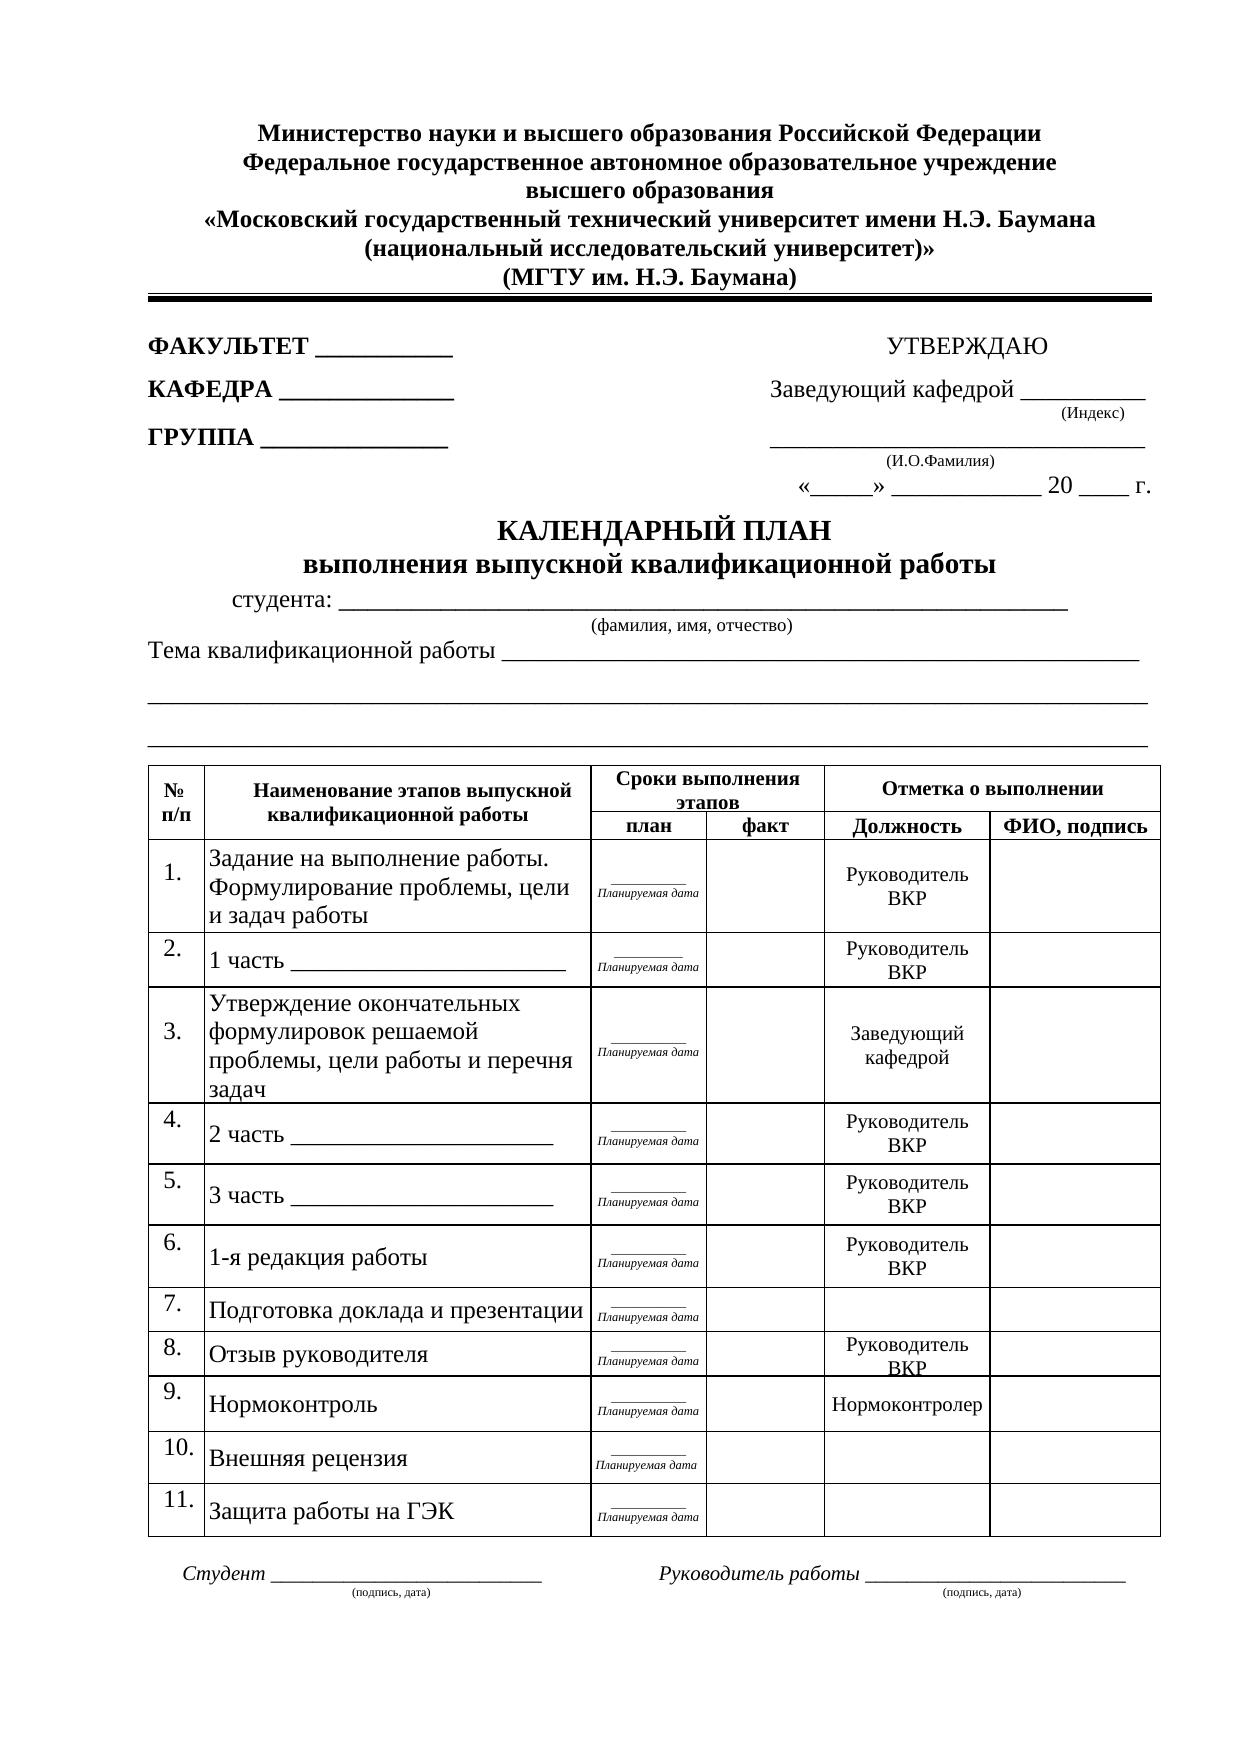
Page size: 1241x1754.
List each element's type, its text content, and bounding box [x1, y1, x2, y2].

table_cell ____________ Планируемая дата [592, 1432, 706, 1482]
table_cell [707, 1432, 824, 1482]
text (подпись, дата) (подпись, дата) [148, 1585, 1152, 1609]
text «Московский государственный технический университет имени Н.Э. Баумана [148, 204, 1152, 233]
table_header Сроки выполнения этапов [592, 766, 824, 811]
table_cell Руководитель ВКР [825, 933, 989, 986]
table_cell 3 часть _____________________ [205, 1165, 590, 1224]
text ________________________________________________________________________________ [148, 721, 1152, 750]
text (МГТУ им. Н.Э. Баумана) [148, 262, 1152, 293]
table_cell [825, 1288, 989, 1331]
table_header № п/п [149, 766, 204, 839]
table_cell [991, 1104, 1160, 1163]
table_cell ____________ Планируемая дата [592, 1165, 706, 1224]
table_cell [707, 1377, 824, 1431]
table_cell Руководитель ВКР [825, 1104, 989, 1163]
text ФАКУЛЬТЕТ ___________ УТВЕРЖДАЮ [148, 331, 1152, 359]
text (фамилия, имя, отчество) [591, 613, 1152, 635]
text КАФЕДРА ______________ Заведующий кафедрой __________ [148, 374, 1152, 403]
table_cell 1 часть ______________________ [205, 933, 590, 986]
table_cell [149, 1484, 204, 1536]
table_cell [707, 840, 824, 932]
table_cell [707, 1104, 824, 1163]
text (национальный исследовательский университет)» [148, 233, 1152, 262]
table_cell [707, 1484, 824, 1536]
table_cell [149, 1226, 204, 1287]
table_cell [825, 1484, 989, 1536]
table_cell факт [707, 812, 824, 839]
table_cell Руководитель ВКР [825, 1165, 989, 1224]
table_cell Руководитель ВКР [825, 1226, 989, 1287]
table_cell Отзыв руководителя [205, 1332, 590, 1375]
table_cell [149, 1288, 204, 1331]
table_cell Задание на выполнение работы. Формулирование проблемы, цели и задач работы [205, 840, 590, 932]
table_cell [991, 1432, 1160, 1482]
text КАЛЕНДАРНЫЙ ПЛАН [148, 513, 1152, 546]
table_cell [991, 933, 1160, 986]
text выполнения выпускной квалификационной работы [148, 546, 1152, 580]
table_cell ____________ Планируемая дата [592, 1332, 706, 1375]
table_cell ____________ Планируемая дата [592, 1226, 706, 1287]
text (Индекс) [960, 403, 1152, 422]
table_cell [991, 1332, 1160, 1375]
text (И.О.Фамилия) [812, 451, 1152, 470]
table_cell ____________ Планируемая дата [592, 1288, 706, 1331]
table_cell [991, 988, 1160, 1102]
table_cell [149, 1332, 204, 1375]
text студента: __________________________________________________ [148, 580, 1152, 613]
table_cell [991, 1288, 1160, 1331]
table_cell [707, 1332, 824, 1375]
table_cell ____________ Планируемая дата [592, 988, 706, 1102]
text Студент __________________________ Руководитель работы _________________________ [148, 1561, 1152, 1585]
table_header Отметка о выполнении [825, 766, 1160, 811]
table_header Наименование этапов выпускной квалификационной работы [205, 766, 590, 839]
table_cell [991, 1484, 1160, 1536]
table_cell [707, 988, 824, 1102]
table_cell [707, 933, 824, 986]
table_cell 2 часть _____________________ [205, 1104, 590, 1163]
table_cell Защита работы на ГЭК [205, 1484, 590, 1536]
table_cell [149, 1432, 204, 1482]
table_cell Руководитель ВКР [825, 840, 989, 932]
table_cell Руководитель ВКР [825, 1332, 989, 1375]
table_cell ___________ Планируемая дата [592, 933, 706, 986]
table_cell [149, 988, 204, 1102]
table_cell Внешняя рецензия [205, 1432, 590, 1482]
table_cell ____________ Планируемая дата [592, 1377, 706, 1431]
table_cell [707, 1288, 824, 1331]
table_cell Заведующий кафедрой [825, 988, 989, 1102]
text Министерство науки и высшего образования Российской Федерации [148, 118, 1152, 147]
table_cell Нормоконтроль [205, 1377, 590, 1431]
table_cell [707, 1226, 824, 1287]
table_cell [991, 840, 1160, 932]
table_cell [149, 1165, 204, 1224]
table_cell [149, 840, 204, 932]
text Тема квалификационной работы ___________________________________________________ [148, 635, 1152, 664]
table_cell ____________ Планируемая дата [592, 840, 706, 932]
table_cell Утверждение окончательных формулировок решаемой проблемы, цели работы и перечня задач [205, 988, 590, 1102]
table_cell 1-я редакция работы [205, 1226, 590, 1287]
text высшего образования [148, 176, 1152, 204]
text ГРУППА _______________ ______________________________ [148, 422, 1152, 451]
table_cell [991, 1377, 1160, 1431]
table_cell Подготовка доклада и презентации [205, 1288, 590, 1331]
table_cell [149, 1377, 204, 1431]
table_cell ____________ Планируемая дата [592, 1104, 706, 1163]
table_cell ____________ Планируемая дата [592, 1484, 706, 1536]
table_cell [707, 1165, 824, 1224]
table_cell ФИО, подпись [991, 812, 1160, 839]
table_cell [825, 1432, 989, 1482]
table_cell [149, 1104, 204, 1163]
table_cell Должность [825, 812, 989, 839]
text «_____» ____________ 20 ____ г. [148, 470, 1152, 498]
text Федеральное государственное автономное образовательное учреждение [148, 147, 1152, 176]
table_cell [991, 1226, 1160, 1287]
table_cell план [592, 812, 706, 839]
table_cell [991, 1165, 1160, 1224]
table_cell Нормоконтролер [825, 1377, 989, 1431]
table_cell [149, 933, 204, 986]
text ________________________________________________________________________________ [148, 678, 1152, 707]
